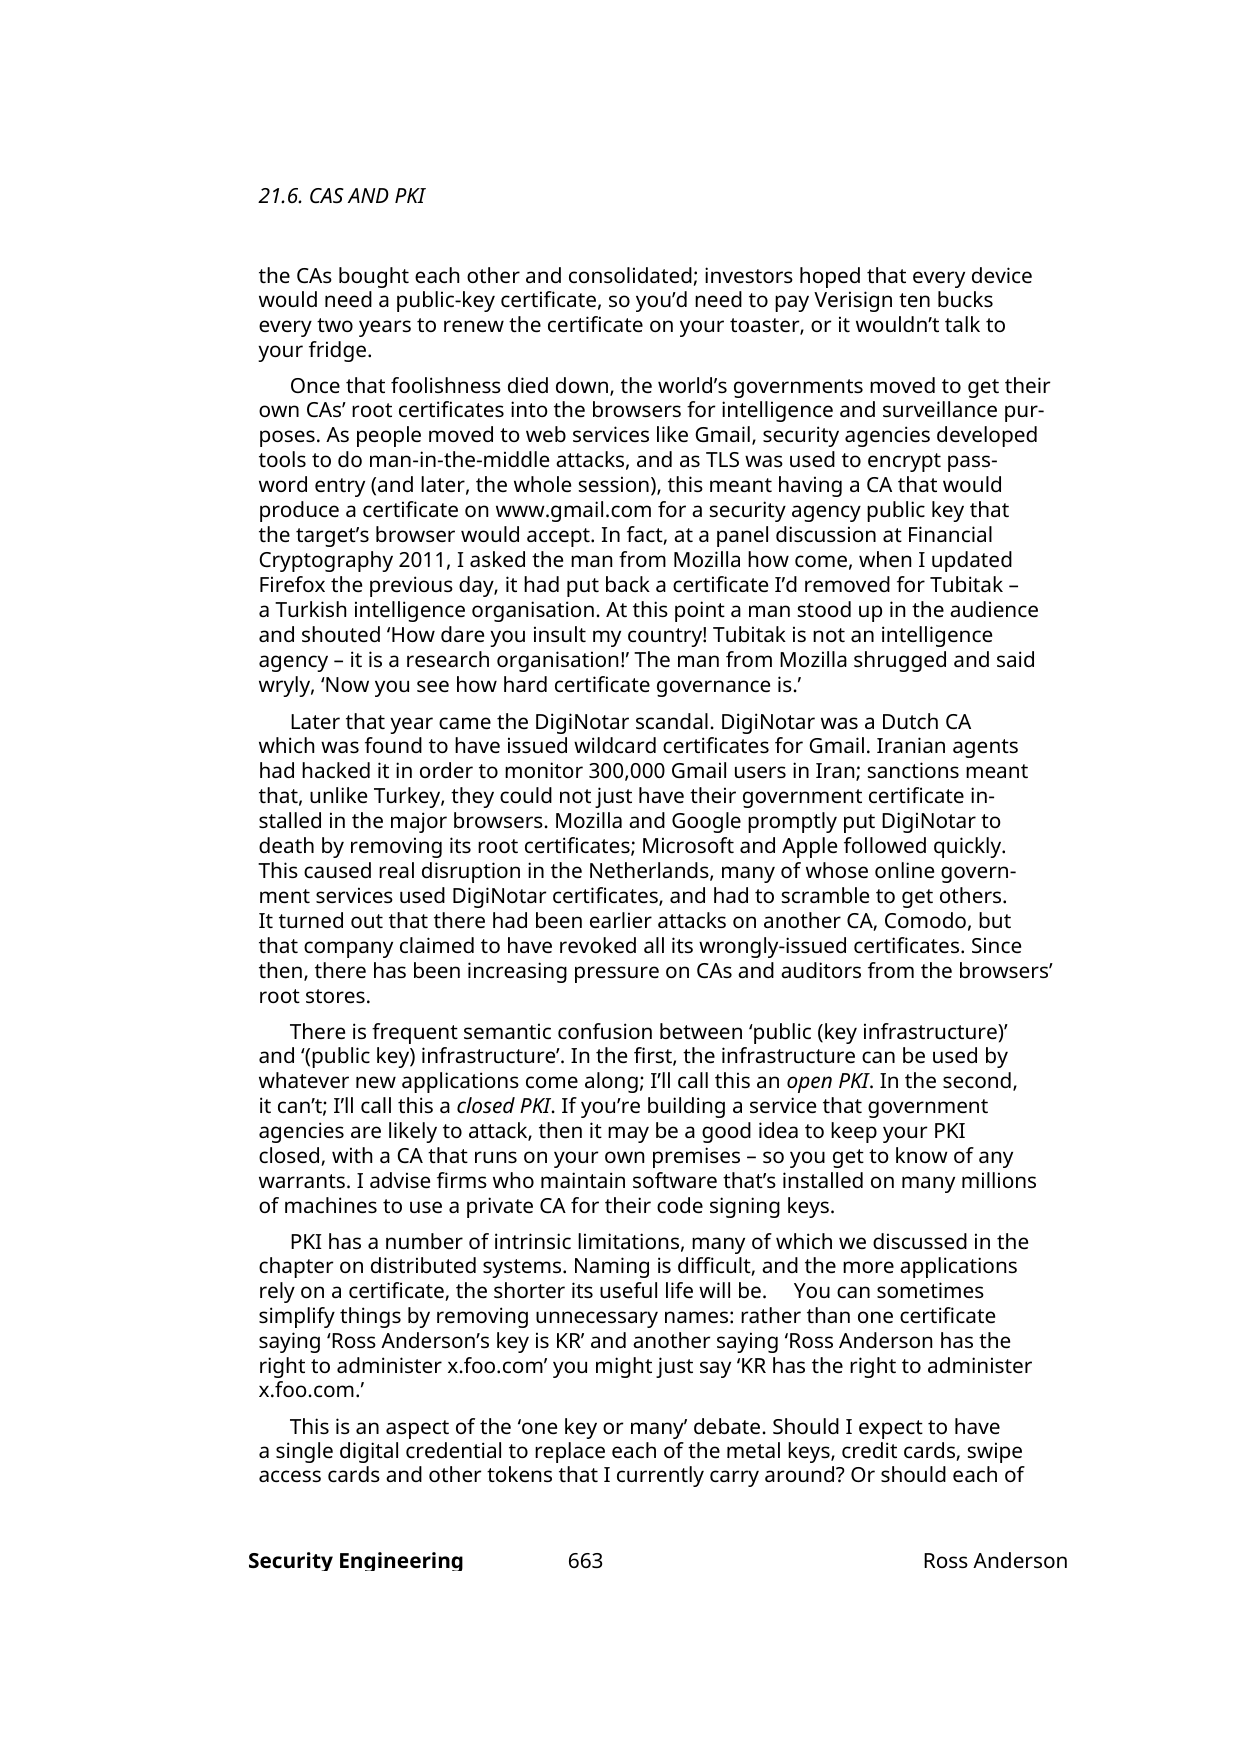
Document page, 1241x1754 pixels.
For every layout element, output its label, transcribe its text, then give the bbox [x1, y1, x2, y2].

text a single digital credential to replace each of the metal keys, credit cards, swipe access cards and other tokens that I currently carry around? Or should each of [150, 1438, 1090, 1488]
text simplify things by removing unnecessary names: rather than one certiﬁcate saying ‘Ross Anderson’s key is KR’ and another saying ‘Ross Anderson has the right to administer x.foo.com’ you might just say ‘KR has the right to administer x.foo.com.’ [150, 1304, 1090, 1403]
text There is frequent semantic confusion between ‘public (key infrastructure)’ [150, 1023, 1090, 1043]
table_header Security Engineering [194, 1520, 507, 1571]
text and ‘(public key) infrastructure’. In the ﬁrst, the infrastructure can be used by whatever new applications come along; I’ll call this an open PKI. In the second, it can’t; I’ll call this a closed PKI. If you’re building a service that government agencies are likely to attack, then it may be a good idea to keep your PKI closed, with a CA that runs on your own premises – so you get to know of any warrants. I advise ﬁrms who maintain software that’s installed on many millions of machines to use a private CA for their code signing keys. [150, 1043, 1090, 1218]
text chapter on distributed systems. Naming is difficult, and the more applications rely on a certiﬁcate, the shorter its useful life will be. You can sometimes [150, 1254, 1090, 1303]
text own CAs’ root certiﬁcates into the browsers for intelligence and surveillance pur- poses. As people moved to web services like Gmail, security agencies developed tools to do man-in-the-middle attacks, and as TLS was used to encrypt pass- word entry (and later, the whole session), this meant having a CA that would produce a certiﬁcate on www.gmail.com for a security agency public key that the target’s browser would accept. In fact, at a panel discussion at Financial Cryptography 2011, I asked the man from Mozilla how come, when I updated Firefox the previous day, it had put back a certiﬁcate I’d removed for Tubitak – a Turkish intelligence organisation. At this point a man stood up in the audience and shouted ‘How dare you insult my country! Tubitak is not an intelligence agency – it is a research organisation!’ The man from Mozilla shrugged and said wryly, ‘Now you see how hard certiﬁcate governance is.’ [150, 398, 1090, 698]
table_header Ross Anderson [821, 1520, 1134, 1571]
text Later that year came the DigiNotar scandal. DigiNotar was a Dutch CA [150, 712, 1090, 733]
table_header 663 [507, 1520, 821, 1571]
text This is an aspect of the ‘one key or many’ debate. Should I expect to have [150, 1417, 1090, 1438]
text 21.6. CAS AND PKI [150, 187, 1090, 208]
text which was found to have issued wildcard certiﬁcates for Gmail. Iranian agents had hacked it in order to monitor 300,000 Gmail users in Iran; sanctions meant that, unlike Turkey, they could not just have their government certiﬁcate in- stalled in the major browsers. Mozilla and Google promptly put DigiNotar to death by removing its root certiﬁcates; Microsoft and Apple followed quickly. This caused real disruption in the Netherlands, many of whose online govern- ment services used DigiNotar certiﬁcates, and had to scramble to get others. It turned out that there had been earlier attacks on another CA, Comodo, but that company claimed to have revoked all its wrongly-issued certiﬁcates. Since then, there has been increasing pressure on CAs and auditors from the browsers’ root stores. [150, 733, 1090, 1008]
text Once that foolishness died down, the world’s governments moved to get their [150, 377, 1090, 398]
text the CAs bought each other and consolidated; investors hoped that every device would need a public-key certiﬁcate, so you’d need to pay Verisign ten bucks every two years to renew the certiﬁcate on your toaster, or it wouldn’t talk to your fridge. [150, 263, 1090, 362]
text PKI has a number of intrinsic limitations, many of which we discussed in the [150, 1233, 1090, 1254]
